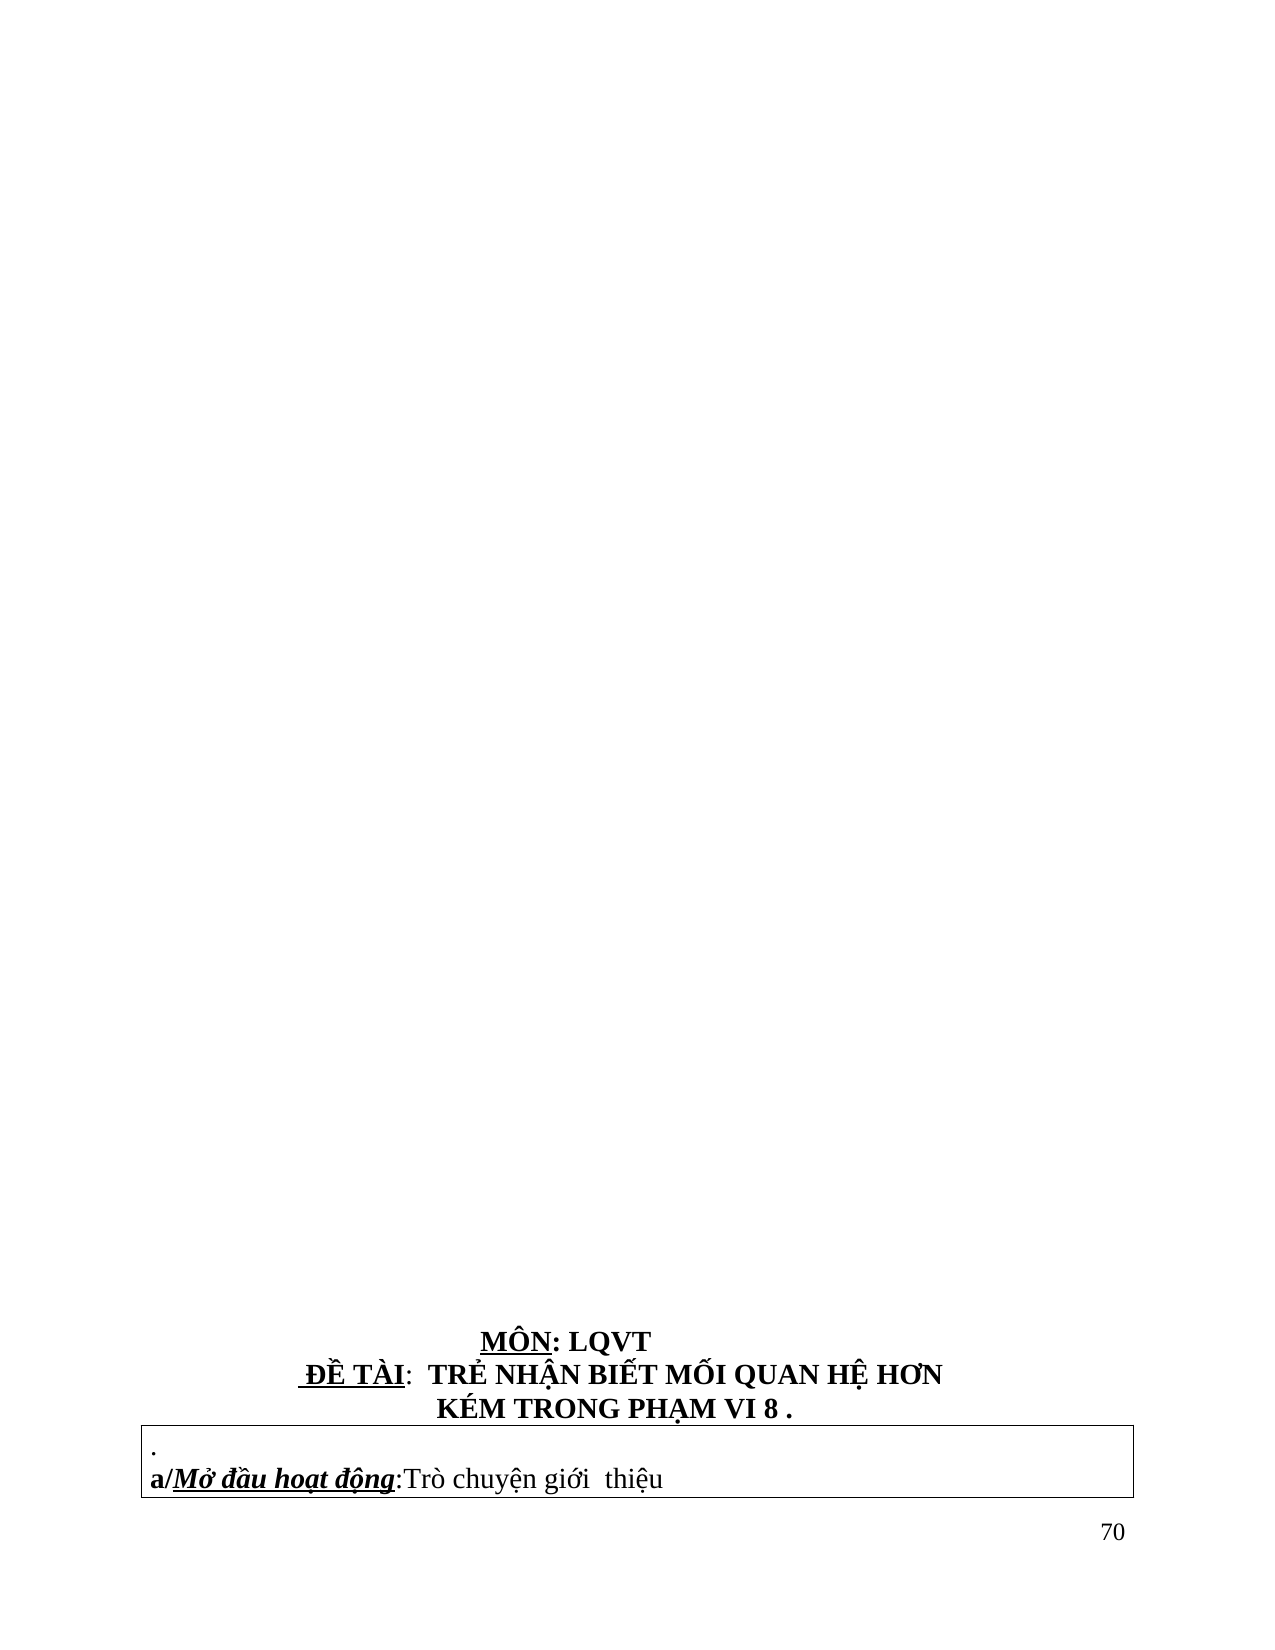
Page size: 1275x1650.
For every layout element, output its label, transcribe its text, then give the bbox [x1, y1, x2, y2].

text KÉM TRONG PHẠM VI 8 . [225, 1391, 1125, 1424]
text ĐỀ TÀI: TRẺ NHẬN BIẾT MỐI QUAN HỆ HƠN [225, 1357, 1125, 1391]
text . [142, 1426, 1133, 1458]
text a/Mở đầu hoạt động:Trò chuyện giới thiệu [142, 1458, 1133, 1497]
text MÔN: LQVT [150, 1324, 1125, 1357]
